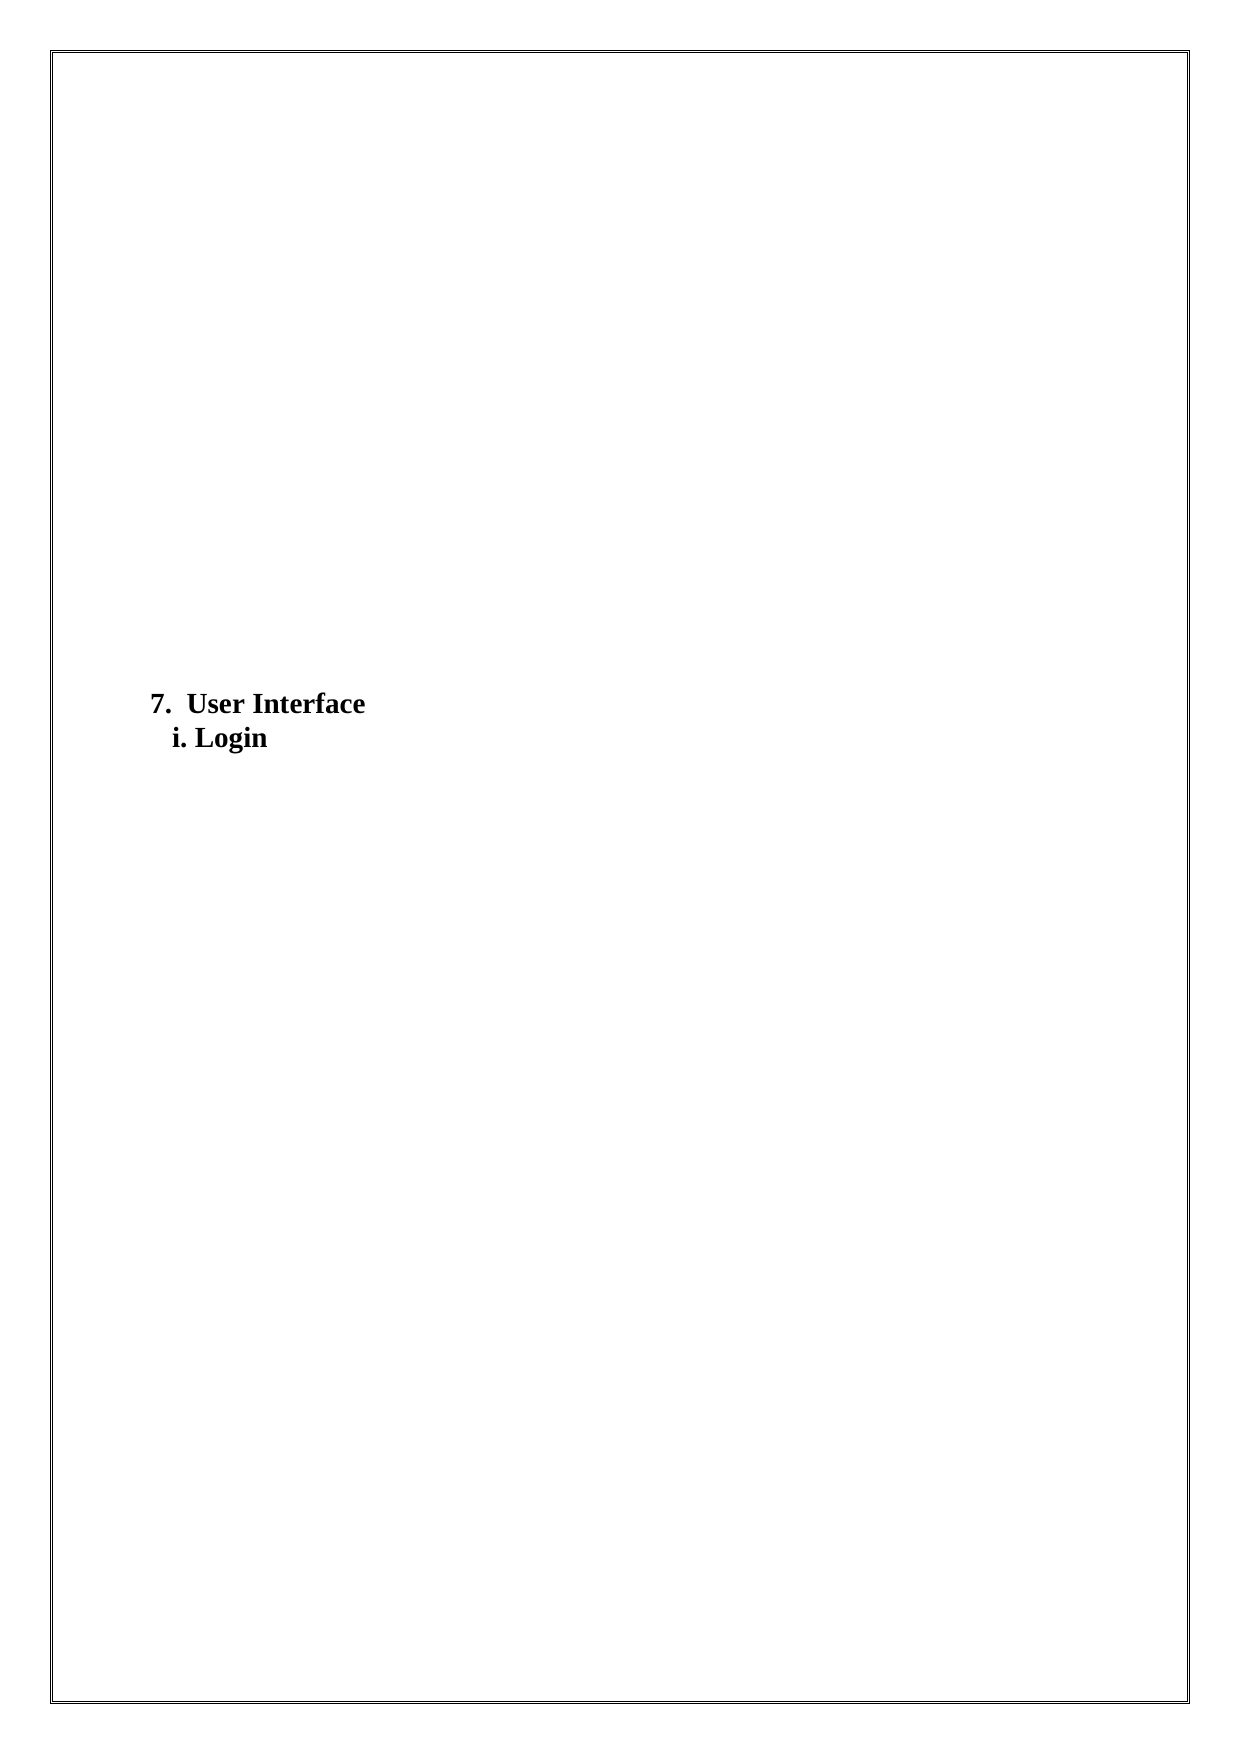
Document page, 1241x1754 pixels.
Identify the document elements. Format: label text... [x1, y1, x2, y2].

text i. Login [150, 720, 1090, 754]
text 7. User Interface [150, 687, 1090, 720]
